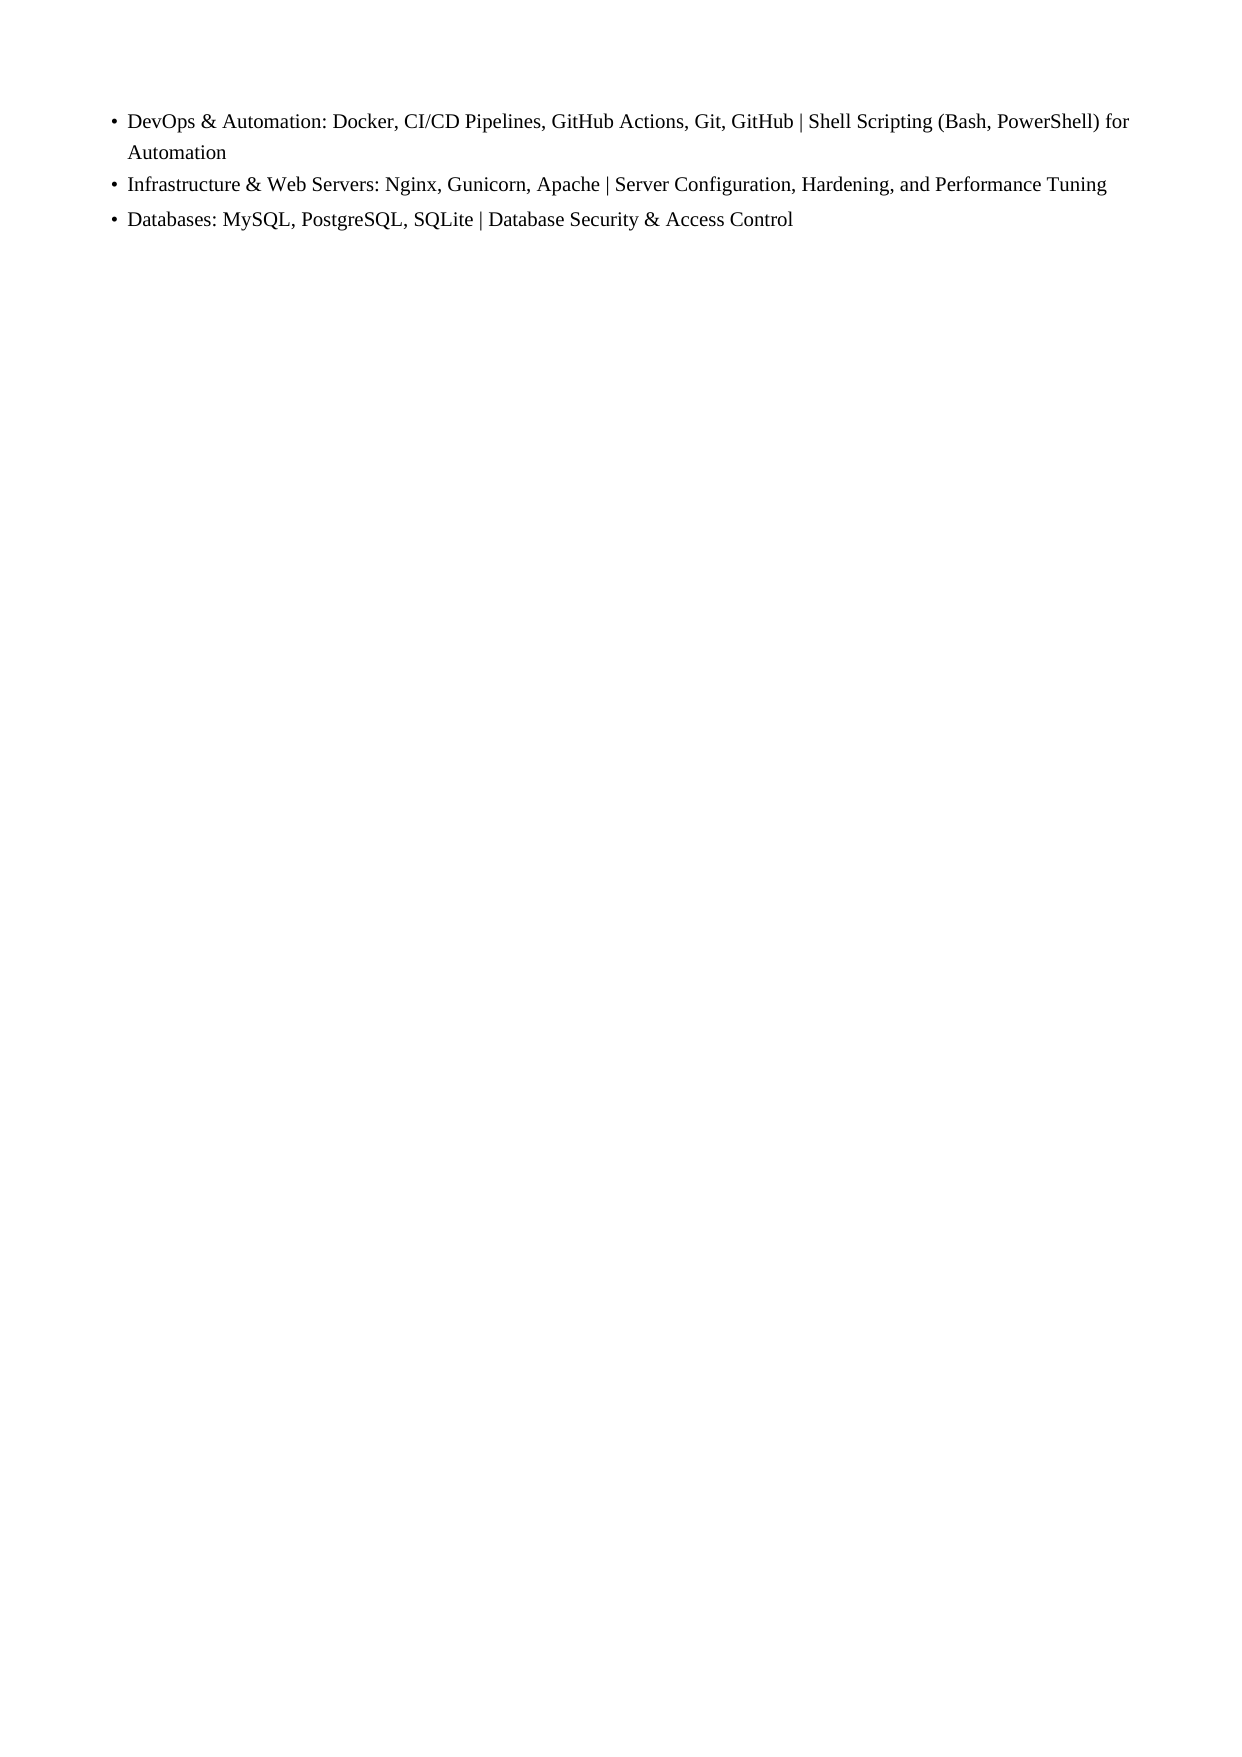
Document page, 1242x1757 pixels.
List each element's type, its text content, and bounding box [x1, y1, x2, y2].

list Infrastructure & Web Servers: Nginx, Gunicorn, Apache | Server Configuration, Hardening, and Performance Tuning [111, 109, 1168, 133]
list Databases: MySQL, PostgreSQL, SQLite | Database Security & Access Control [111, 144, 1168, 168]
